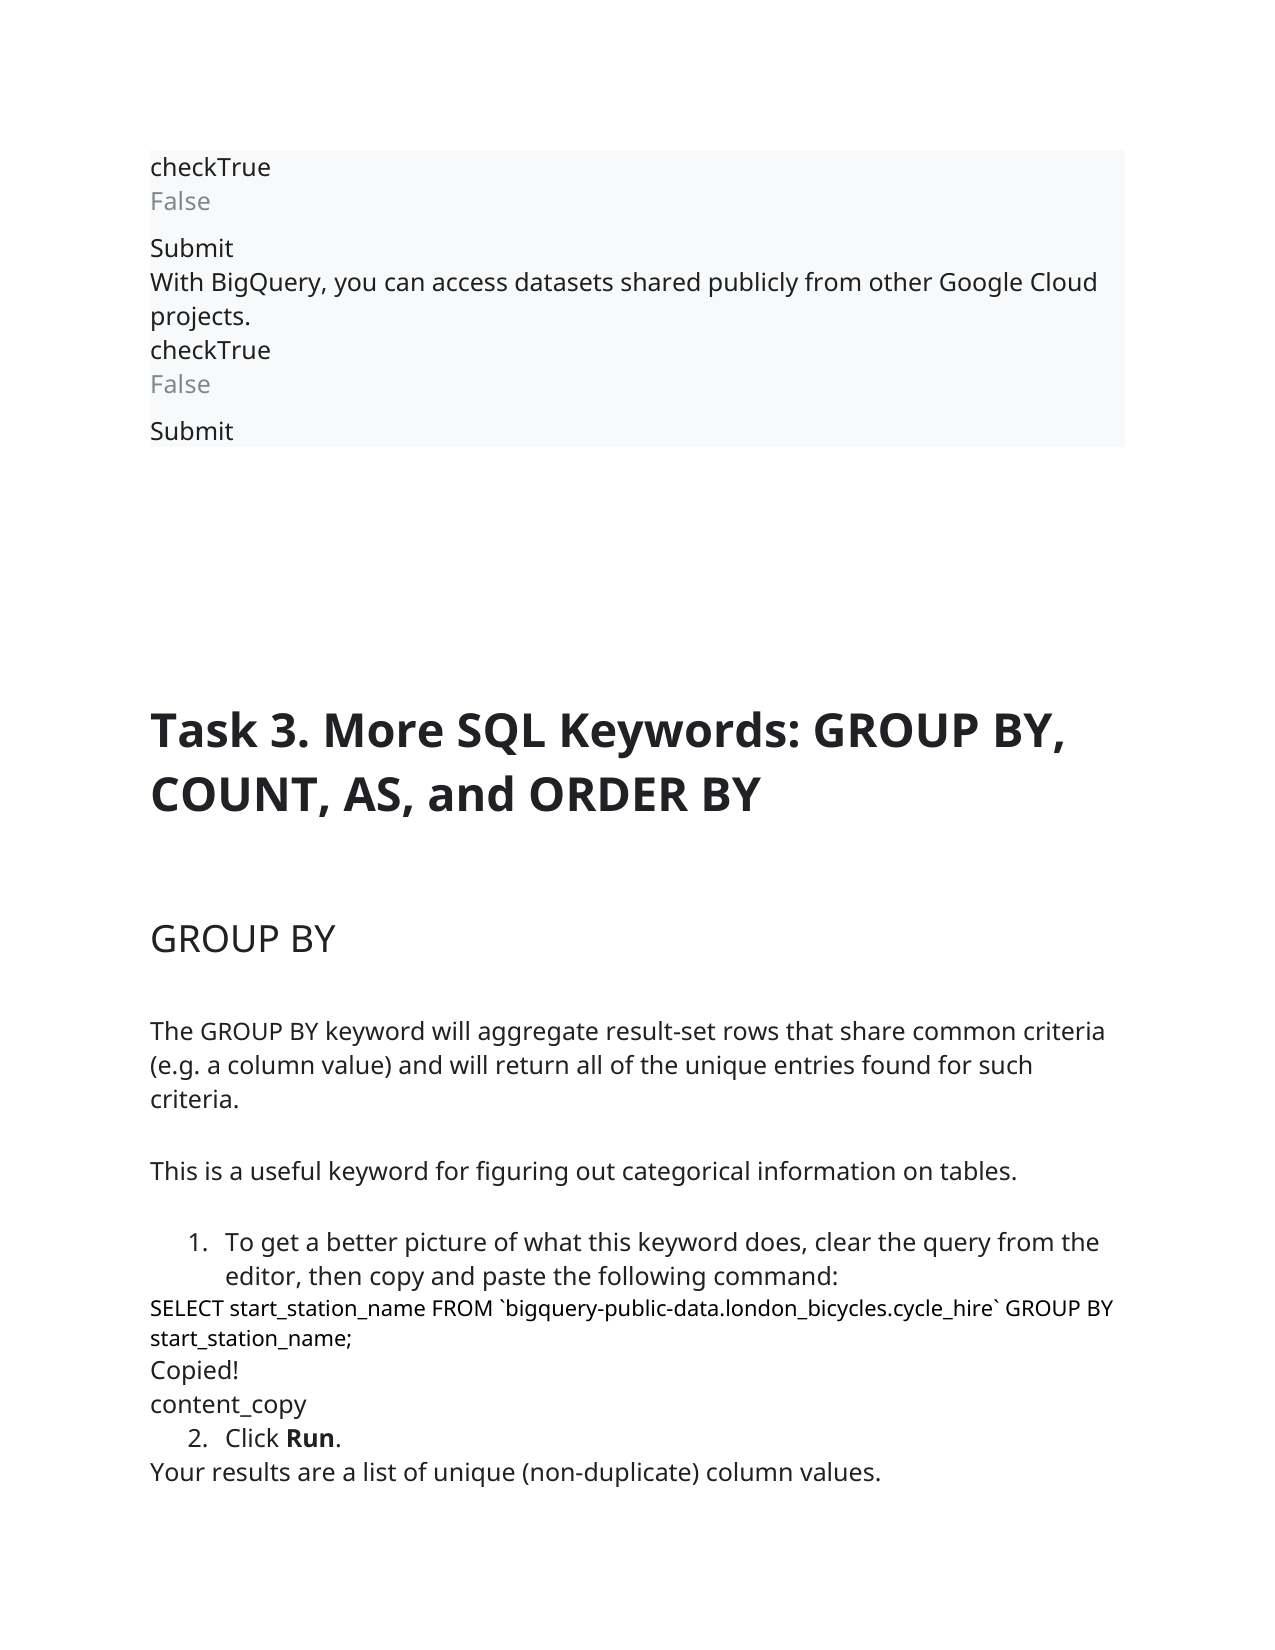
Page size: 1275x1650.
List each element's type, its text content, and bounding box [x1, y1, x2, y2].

text Copied! [150, 1353, 1125, 1387]
text content_copy [150, 1387, 1125, 1421]
text False [150, 367, 1125, 401]
list To get a better picture of what this keyword does, clear the query from the editor, then copy and paste the following command: [187, 1225, 1125, 1293]
text With BigQuery, you can access datasets shared publicly from other Google Cloud projects. [150, 265, 1125, 333]
text Task 3. More SQL Keywords: GROUP BY, COUNT, AS, and ORDER BY [150, 697, 1125, 825]
text False [150, 184, 1125, 218]
text SELECT start_station_name FROM `bigquery-public-data.london_bicycles.cycle_hire` GROUP BY start_station_name; [150, 1293, 1125, 1353]
text The GROUP BY keyword will aggregate result-set rows that share common criteria (e.g. a column value) and will return all of the unique entries found for such criteria. [150, 1014, 1125, 1116]
text GROUP BY [150, 913, 1125, 964]
text Submit [150, 231, 1125, 265]
text checkTrue [150, 333, 1125, 367]
text Your results are a list of unique (non-duplicate) column values. [150, 1455, 1125, 1489]
text Submit [150, 413, 1125, 447]
text checkTrue [150, 150, 1125, 184]
text This is a useful keyword for figuring out categorical information on tables. [150, 1153, 1125, 1187]
list Click Run. [187, 1421, 1125, 1455]
